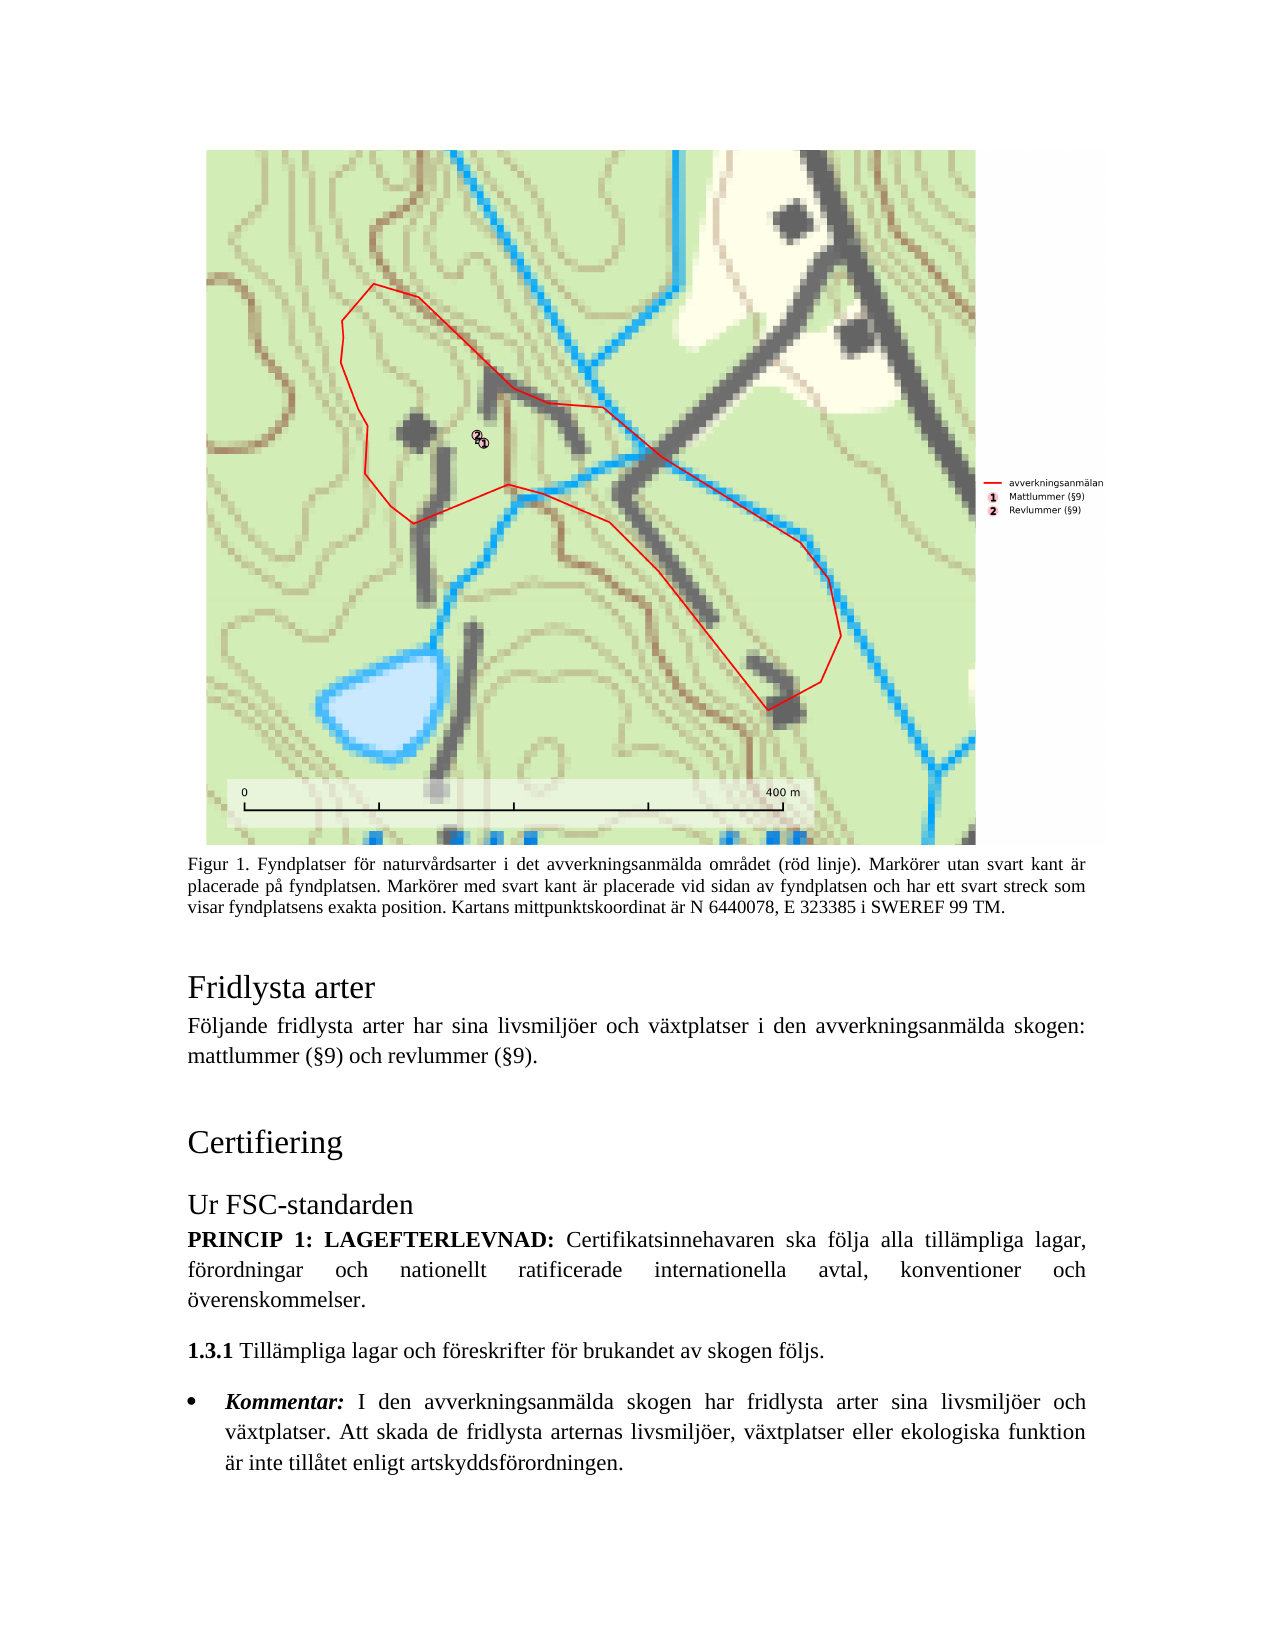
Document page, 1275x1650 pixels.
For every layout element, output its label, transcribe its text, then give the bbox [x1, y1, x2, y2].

subtitle Fridlysta arter [187, 968, 1087, 1006]
text Följande fridlysta arter har sina livsmiljöer och växtplatser i den avverkningsanmälda skogen: mattlummer (§9) och revlummer (§9). [187, 1012, 1087, 1068]
subtitle Certifiering [187, 1122, 1087, 1161]
list Kommentar: I den avverkningsanmälda skogen har fridlysta arter sina livsmiljöer och växtplatser. Att skada de fridlysta arternas livsmiljöer, växtplatser eller ekologiska funktion är inte tillåtet enligt artskyddsförordningen. [187, 1388, 1087, 1475]
subtitle Ur FSC-standarden [187, 1187, 1087, 1221]
text PRINCIP 1: LAGEFTERLEVNAD: Certifikatsinnehavaren ska följa alla tillämpliga lagar, förordningar och nationellt ratificerade internationella avtal, konventioner och överenskommelser. [187, 1226, 1087, 1312]
text Figur 1. Fyndplatser för naturvårdsarter i det avverkningsanmälda området (röd linje). Markörer utan svart kant är placerade på fyndplatsen. Markörer med svart kant är placerade vid sidan av fyndplatsen och har ett svart streck som visar fyndplatsens exakta position. Kartans mittpunktskoordinat är N 6440078, E 323385 i SWEREF 99 TM. [187, 853, 1087, 918]
picture [206, 150, 1107, 845]
text 1.3.1 Tillämpliga lagar och föreskrifter för brukandet av skogen följs. [187, 1337, 1087, 1363]
